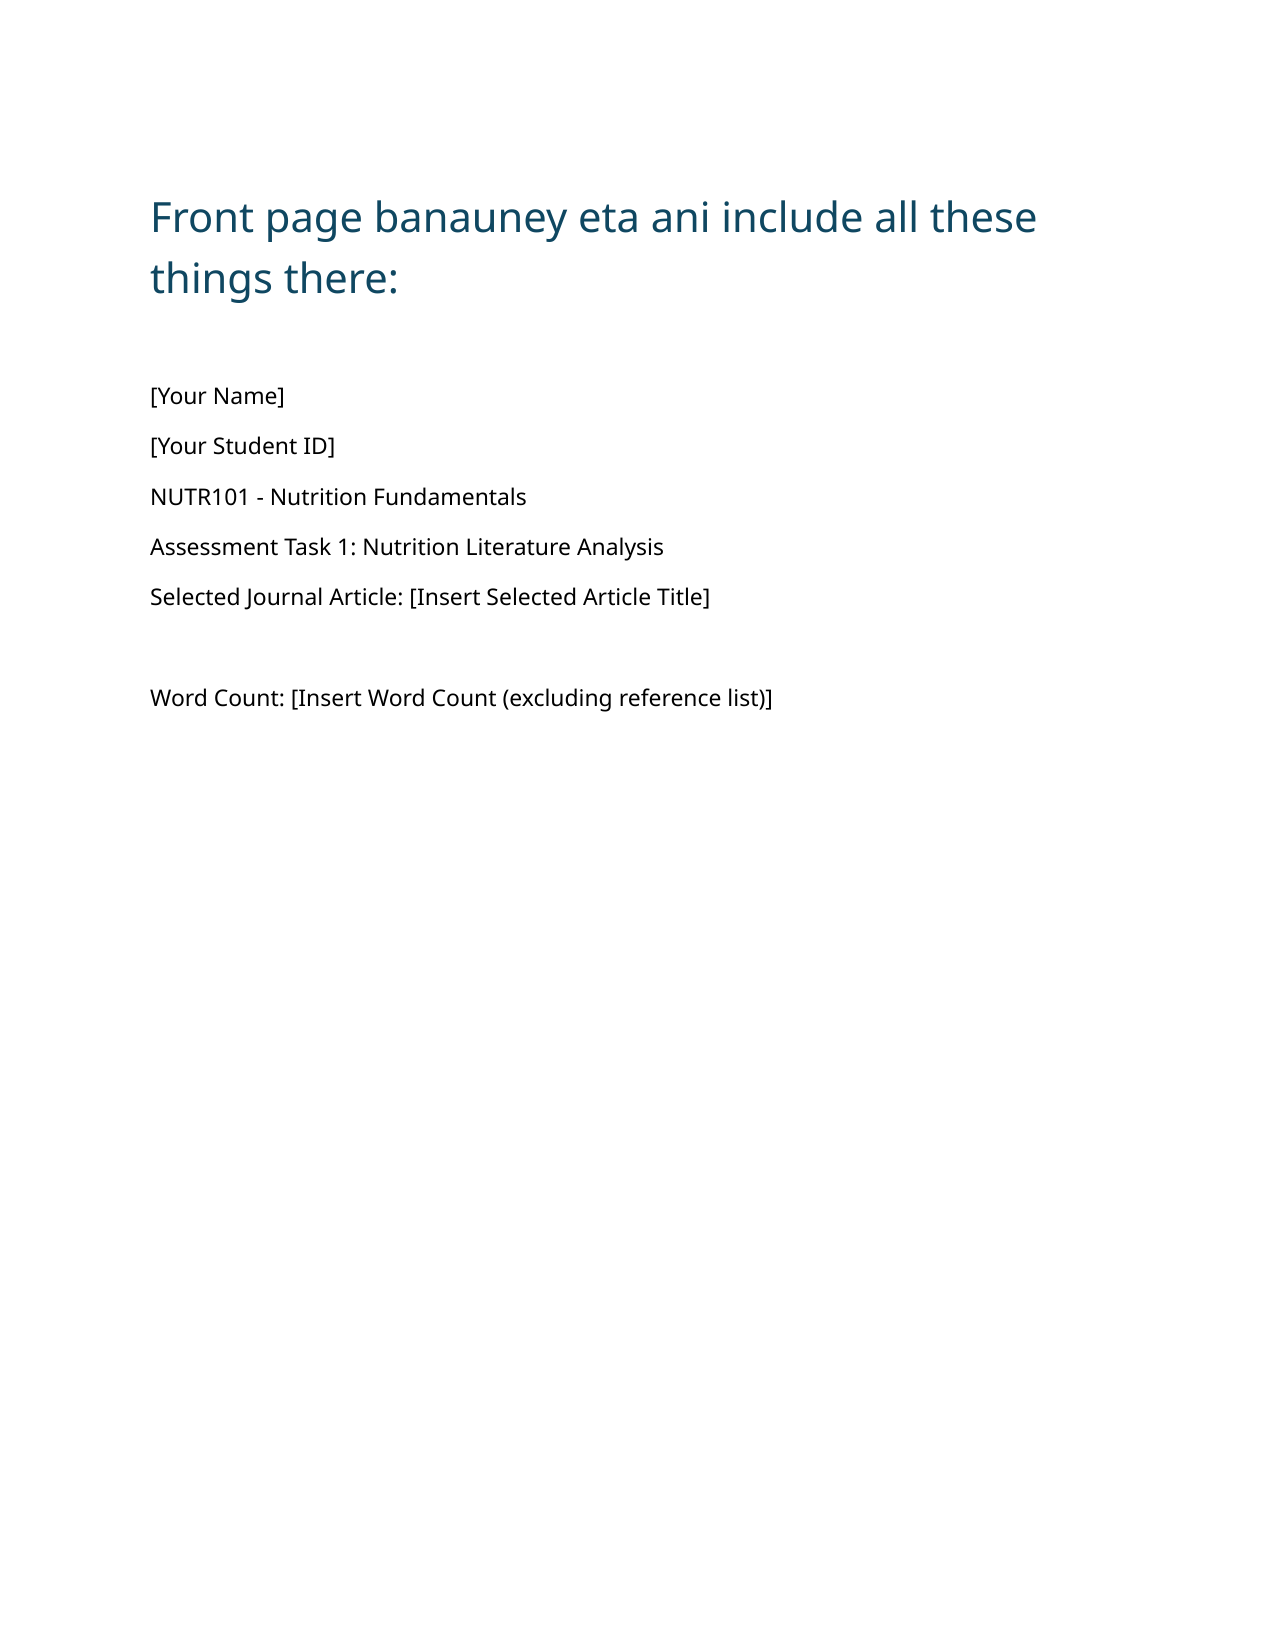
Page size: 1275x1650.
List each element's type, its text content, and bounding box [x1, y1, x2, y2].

subtitle Front page banauney eta ani include all these things there: [150, 187, 1125, 367]
text Assessment Task 1: Nutrition Literature Analysis [150, 531, 1125, 562]
text [Your Name] [150, 379, 1125, 411]
text Selected Journal Article: [Insert Selected Article Title] [150, 581, 1125, 612]
text Word Count: [Insert Word Count (excluding reference list)] [150, 682, 1125, 713]
text [Your Student ID] [150, 430, 1125, 461]
text NUTR101 - Nutrition Fundamentals [150, 480, 1125, 512]
